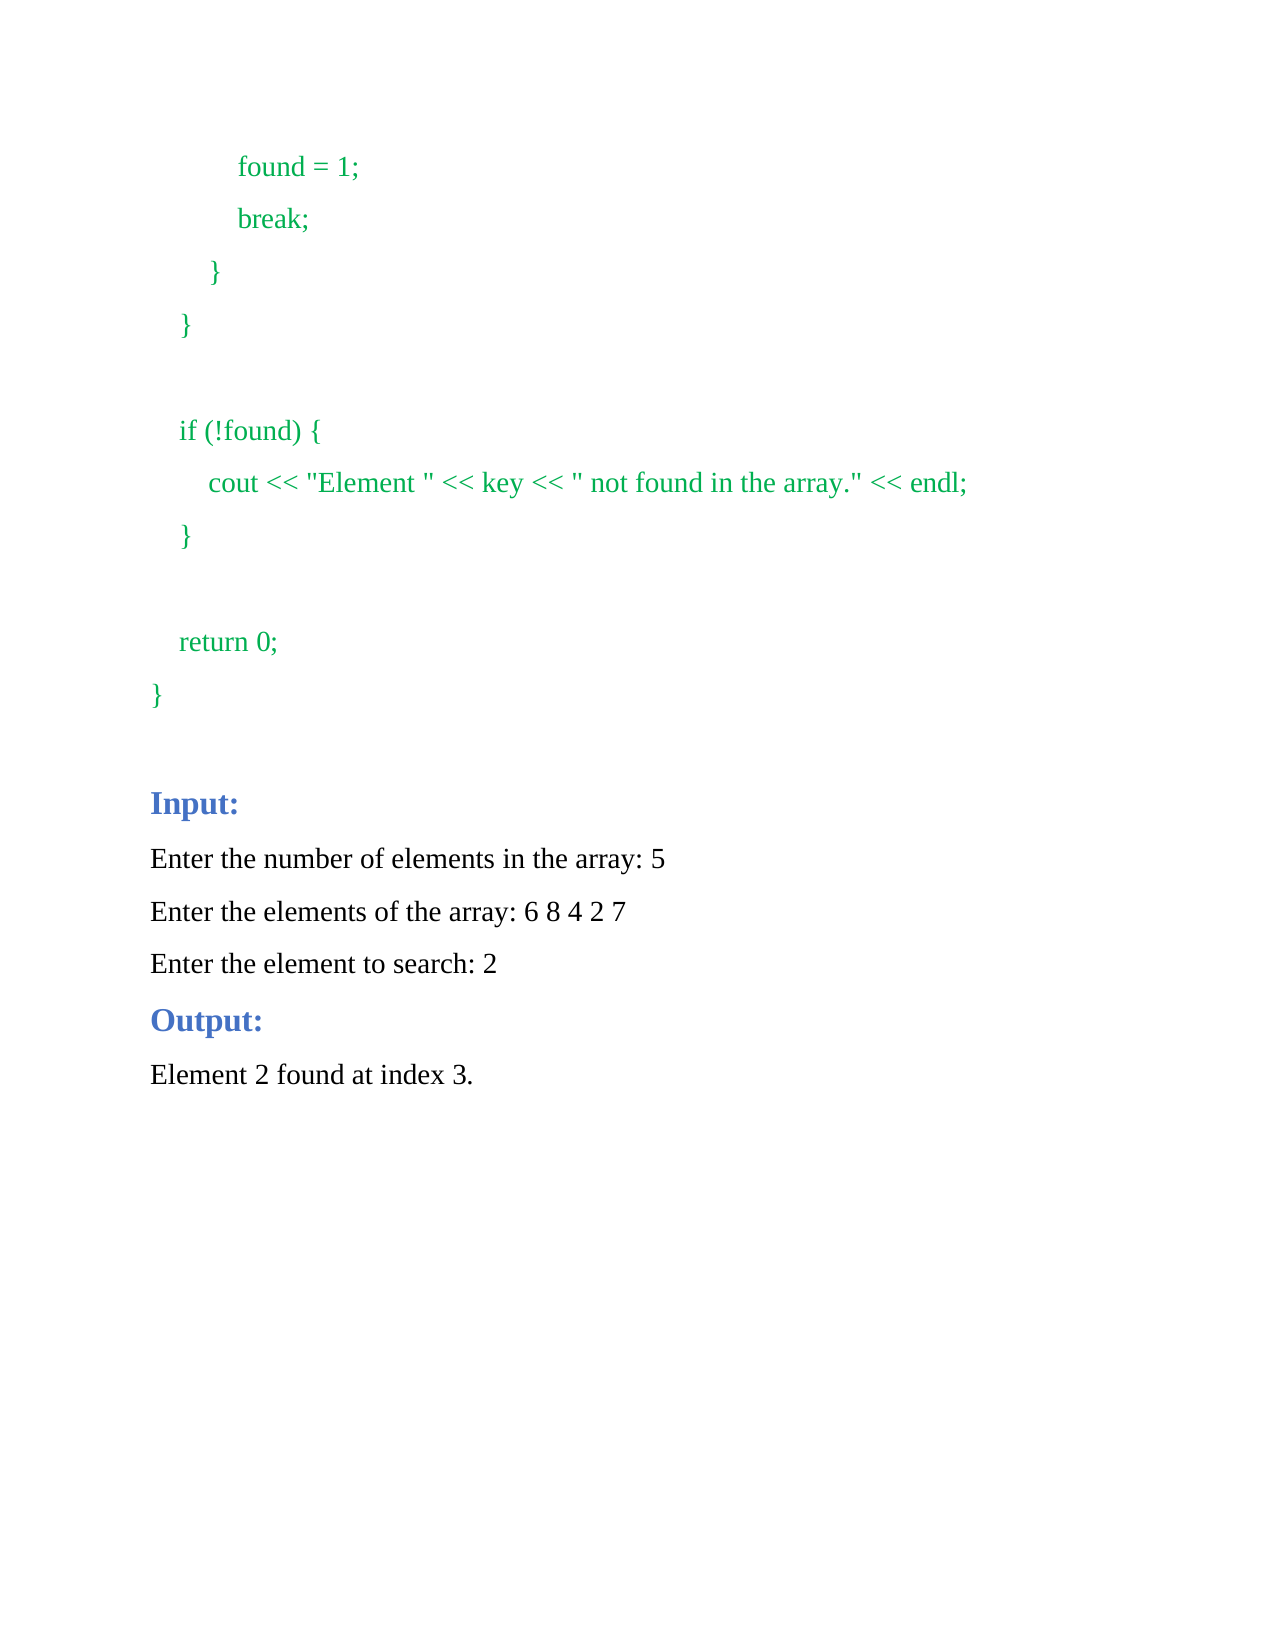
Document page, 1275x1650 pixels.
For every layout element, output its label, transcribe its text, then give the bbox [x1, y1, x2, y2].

subtitle Output: [150, 1000, 1142, 1038]
text Enter the number of elements in the array: 5 Enter the elements of the array: 6 8 4 2 7 Enter the element to search: 2 [150, 841, 667, 980]
text } [150, 677, 1142, 710]
text found = 1; break; [237, 149, 423, 235]
subtitle Input: [150, 783, 1142, 822]
text Element 2 found at index 3. [150, 1057, 1142, 1091]
text } [179, 307, 1142, 340]
text } [179, 518, 1142, 552]
text if (!found) { [179, 413, 1142, 446]
text cout << "Element " << key << " not found in the array." << endl; [208, 466, 1142, 499]
text } [208, 254, 1142, 288]
text return 0; [179, 624, 1142, 658]
